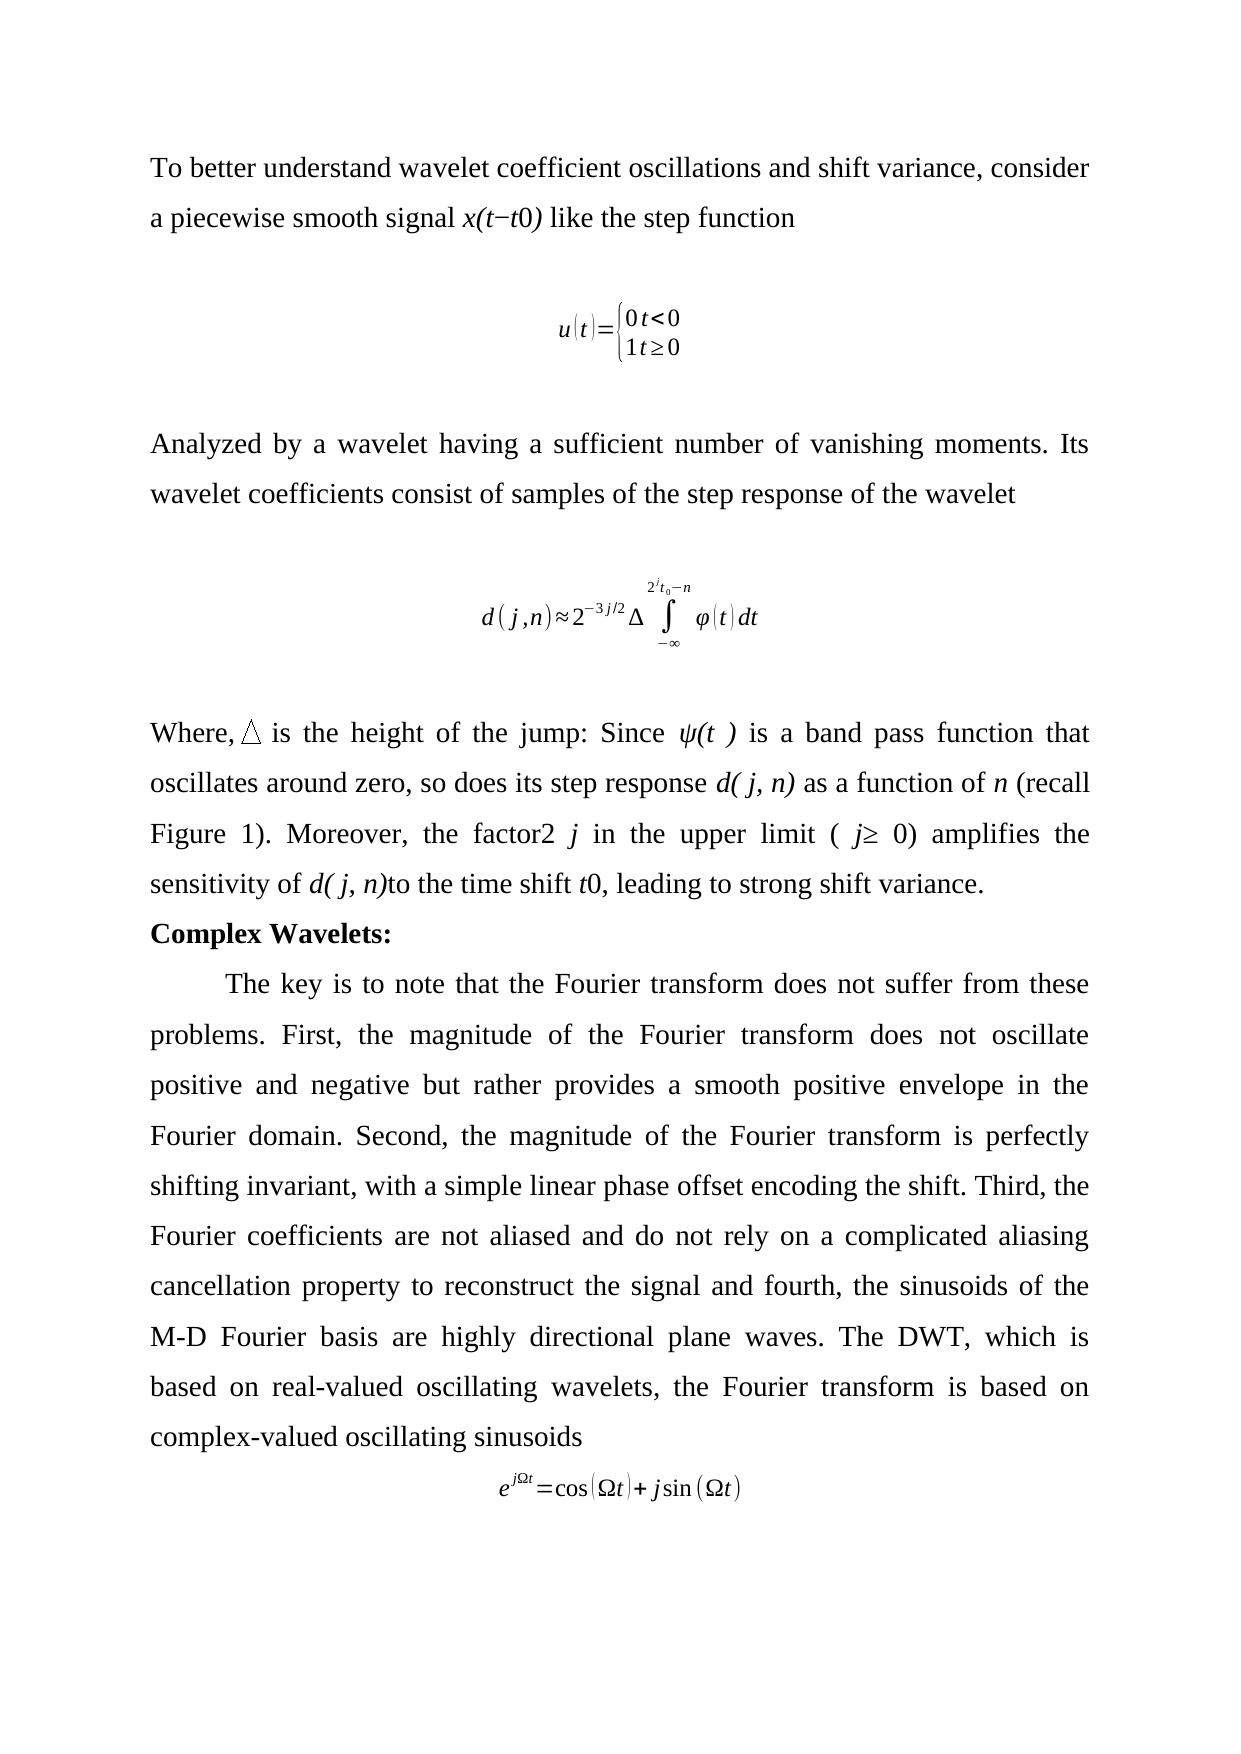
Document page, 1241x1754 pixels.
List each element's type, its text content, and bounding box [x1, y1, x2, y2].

text Analyzed by a wavelet having a sufficient number of vanishing moments. Its wavelet coefficients consist of samples of the step response of the wavelet [150, 426, 1090, 510]
text To better understand wavelet coefficient oscillations and shift variance, consider a piecewise smooth signal x(t−t0) like the step function [150, 150, 1090, 234]
text Where, is the height of the jump: Since ψ(t ) is a band pass function that oscillates around zero, so does its step response d( j, n) as a function of n (recall Figure 1). Moreover, the factor2 j in the upper limit ( j≥ 0) amplifies the sensitivity of d( j, n)to the time shift t0, leading to strong shift variance. [150, 715, 1090, 899]
text The key is to note that the Fourier transform does not suffer from these problems. First, the magnitude of the Fourier transform does not oscillate positive and negative but rather provides a smooth positive envelope in the Fourier domain. Second, the magnitude of the Fourier transform is perfectly shifting invariant, with a simple linear phase offset encoding the shift. Third, the Fourier coefficients are not aliased and do not rely on a complicated aliasing cancellation property to reconstruct the signal and fourth, the sinusoids of the M-D Fourier basis are highly directional plane waves. The DWT, which is based on real-valued oscillating wavelets, the Fourier transform is based on complex-valued oscillating sinusoids [150, 967, 1090, 1453]
text Complex Wavelets: [150, 916, 1090, 950]
